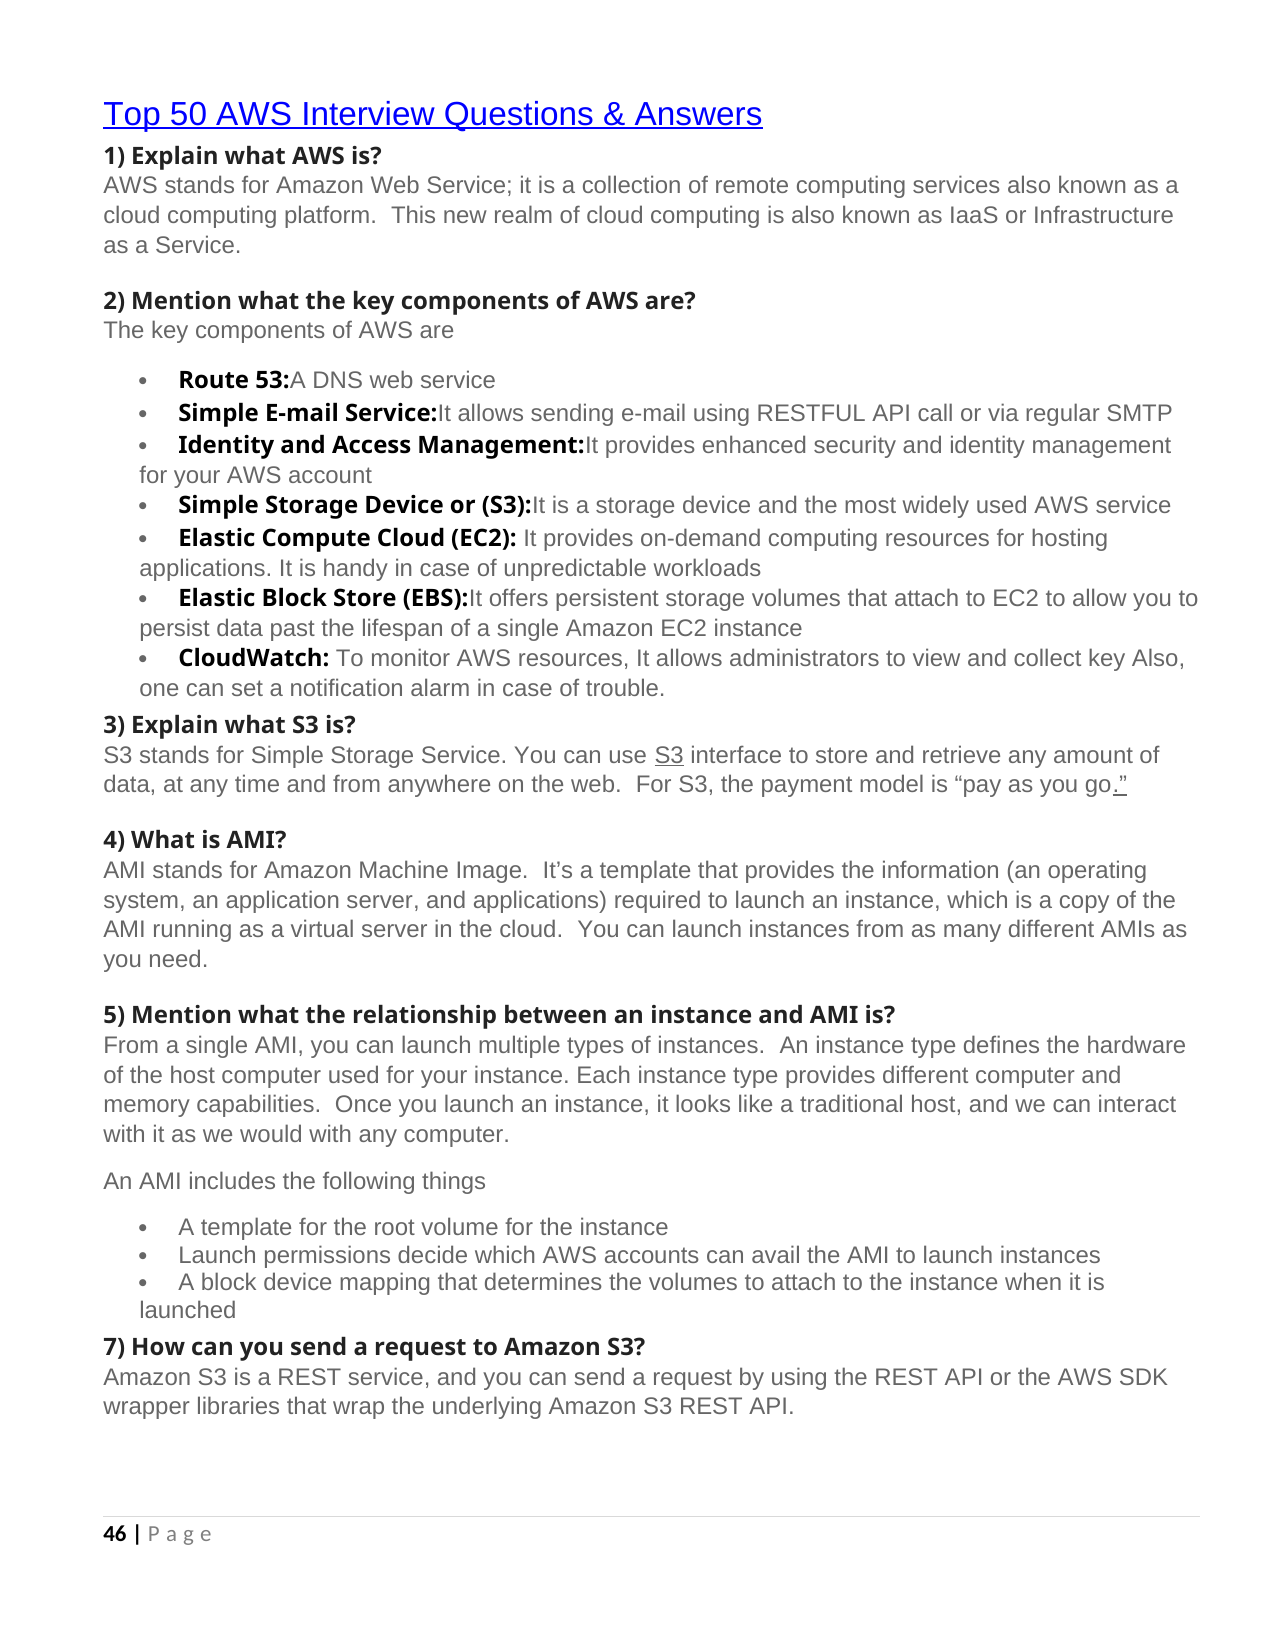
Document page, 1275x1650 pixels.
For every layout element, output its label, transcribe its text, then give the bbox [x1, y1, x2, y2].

text From a single AMI, you can launch multiple types of instances. An instance type defines the hardware of the host computer used for your instance. Each instance type provides different computer and memory capabilities. Once you launch an instance, it looks like a traditional host, and we can interact with it as we would with any computer. [103, 1031, 1200, 1148]
list A template for the root volume for the instance [139, 1213, 1200, 1241]
subtitle 7) How can you send a request to Amazon S3? [103, 1323, 1200, 1362]
subtitle 1) Explain what AWS is? [103, 132, 1200, 171]
text An AMI includes the following things [103, 1167, 1200, 1194]
list Simple Storage Device or (S3):It is a storage device and the most widely used AWS service [139, 488, 1200, 521]
list A block device mapping that determines the volumes to attach to the instance when it is launched [139, 1268, 1200, 1323]
list Elastic Block Store (EBS):It offers persistent storage volumes that attach to EC2 to allow you to persist data past the lifespan of a single Amazon EC2 instance [139, 581, 1200, 641]
list Simple E-mail Service:It allows sending e-mail using RESTFUL API call or via regular SMTP [139, 395, 1200, 428]
subtitle 3) Explain what S3 is? [103, 701, 1200, 741]
text S3 stands for Simple Storage Service. You can use S3 interface to store and retrieve any amount of data, at any time and from anywhere on the web. For S3, the payment model is “pay as you go.” [103, 741, 1200, 798]
subtitle 2) Mention what the key components of AWS are? [103, 277, 1200, 316]
list CloudWatch: To monitor AWS resources, It allows administrators to view and collect key Also, one can set a notification alarm in case of trouble. [139, 641, 1200, 701]
subtitle Top 50 AWS Interview Questions & Answers [103, 94, 1200, 132]
text The key components of AWS are [103, 316, 1200, 344]
subtitle 5) Mention what the relationship between an instance and AMI is? [103, 992, 1200, 1031]
list Launch permissions decide which AWS accounts can avail the AMI to launch instances [139, 1241, 1200, 1268]
text AWS stands for Amazon Web Service; it is a collection of remote computing services also known as a cloud computing platform. This new realm of cloud computing is also known as IaaS or Infrastructure as a Service. [103, 171, 1200, 258]
subtitle 4) What is AMI? [103, 817, 1200, 856]
list Elastic Compute Cloud (EC2): It provides on-demand computing resources for hosting applications. It is handy in case of unpredictable workloads [139, 521, 1200, 581]
text Amazon S3 is a REST service, and you can send a request by using the REST API or the AWS SDK wrapper libraries that wrap the underlying Amazon S3 REST API. [103, 1362, 1200, 1420]
list Identity and Access Management:It provides enhanced security and identity management for your AWS account [139, 428, 1200, 488]
text AMI stands for Amazon Machine Image. It’s a template that provides the information (an operating system, an application server, and applications) required to launch an instance, which is a copy of the AMI running as a virtual server in the cloud. You can launch instances from as many different AMIs as you need. [103, 856, 1200, 973]
list Route 53:A DNS web service [139, 363, 1200, 395]
